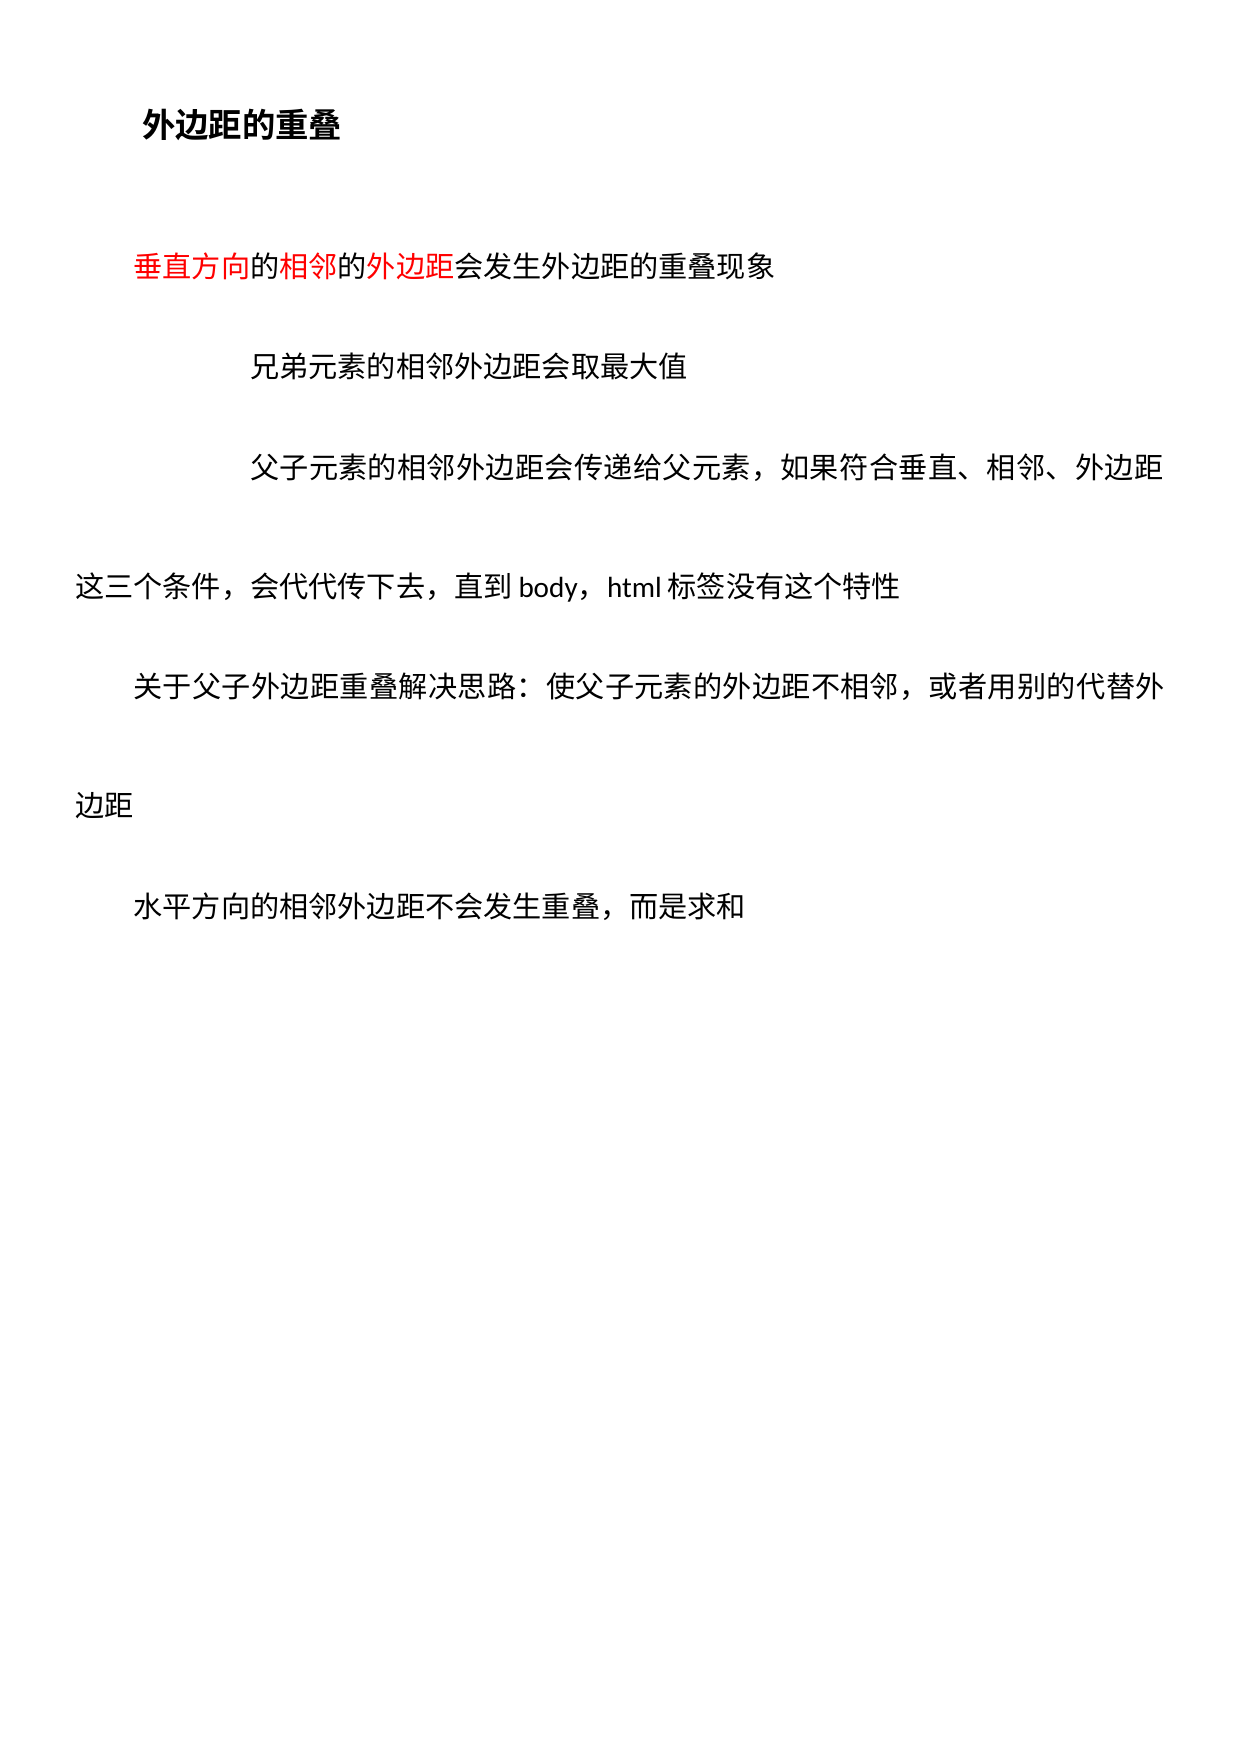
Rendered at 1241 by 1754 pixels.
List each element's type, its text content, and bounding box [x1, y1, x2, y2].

text 水平方向的相邻外边距不会发生重叠，而是求和 [75, 865, 1165, 944]
text 父子元素的相邻外边距会传递给父元素，如果符合垂直、相邻、外边距这三个条件，会代代传下去，直到body，html标签没有这个特性 [75, 426, 1165, 624]
text 垂直方向的相邻的外边距会发生外边距的重叠现象 [75, 225, 1165, 304]
text 关于父子外边距重叠解决思路：使父子元素的外边距不相邻，或者用别的代替外边距 [75, 645, 1165, 844]
text 兄弟元素的相邻外边距会取最大值 [75, 325, 1165, 405]
subtitle 外边距的重叠 [75, 83, 1165, 163]
